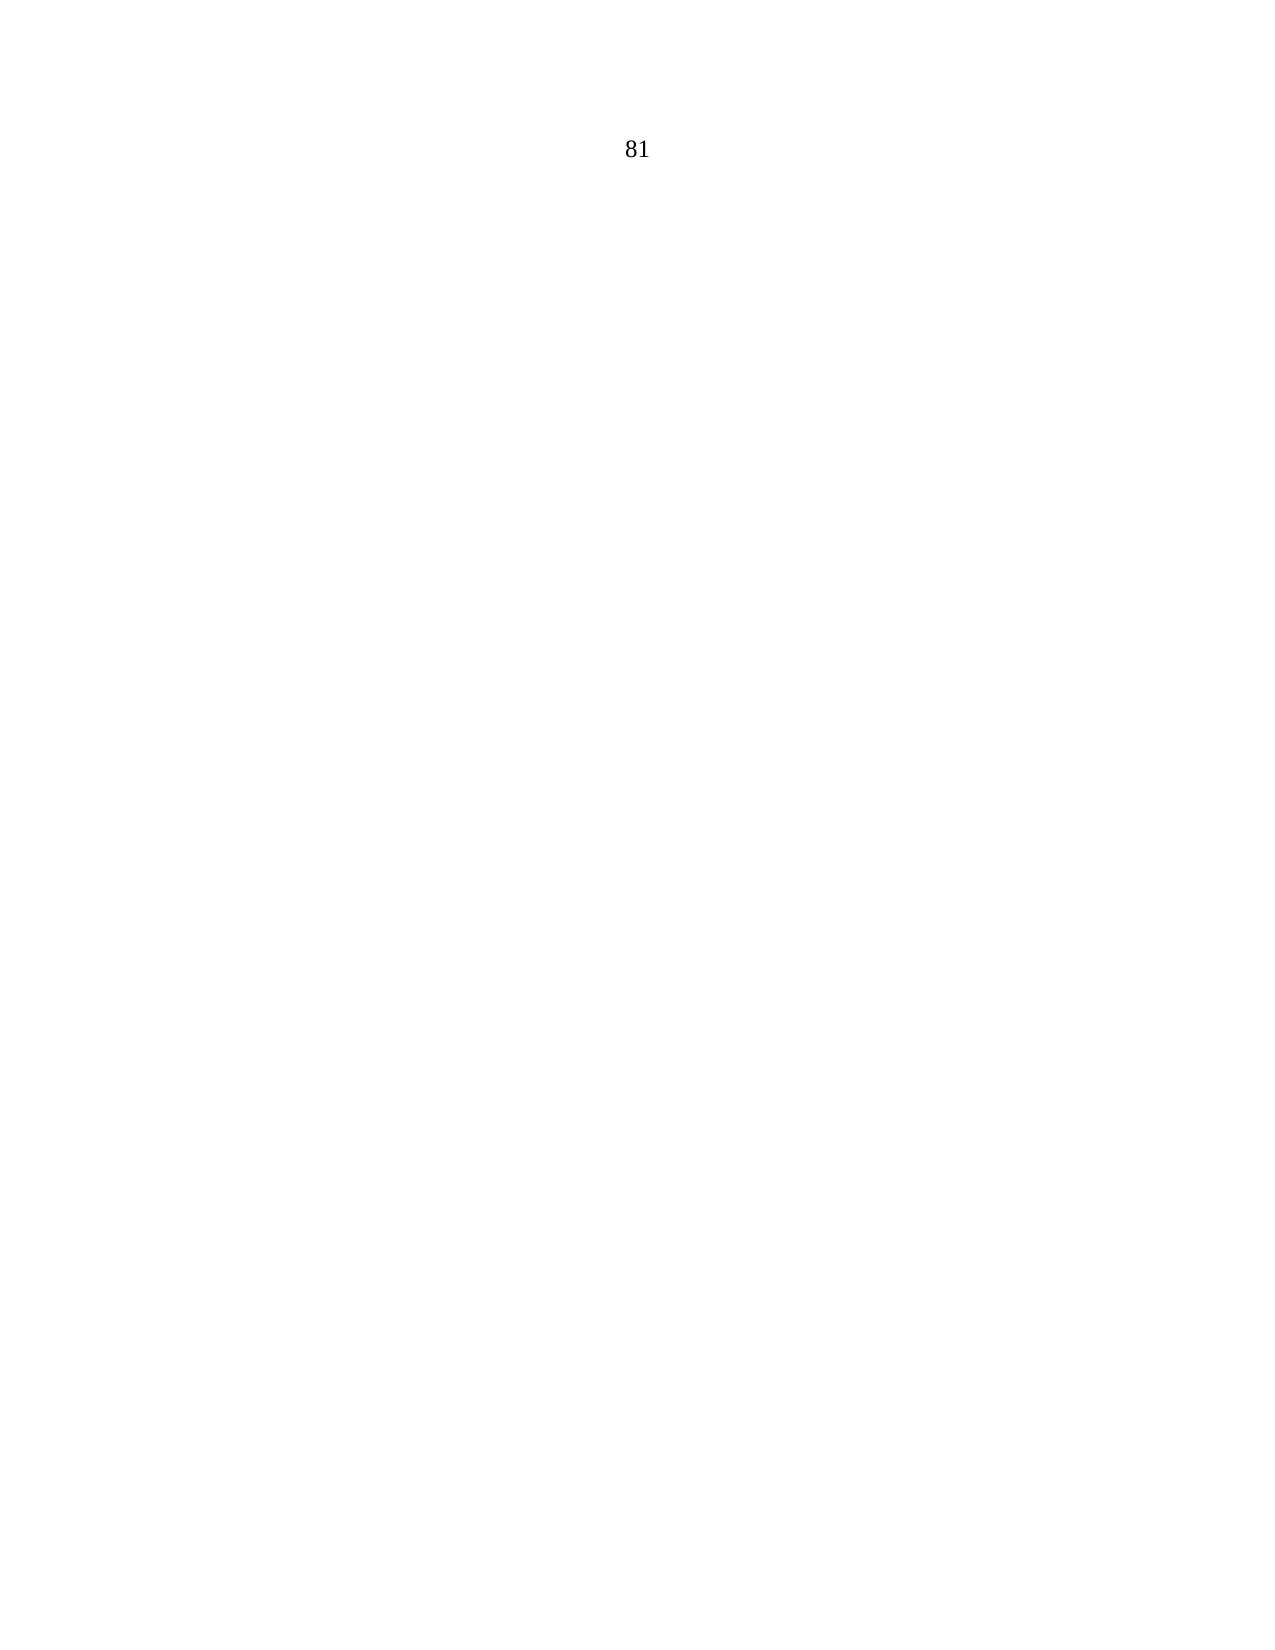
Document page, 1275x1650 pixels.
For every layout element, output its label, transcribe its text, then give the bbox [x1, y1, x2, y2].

text 81 [112, 134, 1162, 163]
